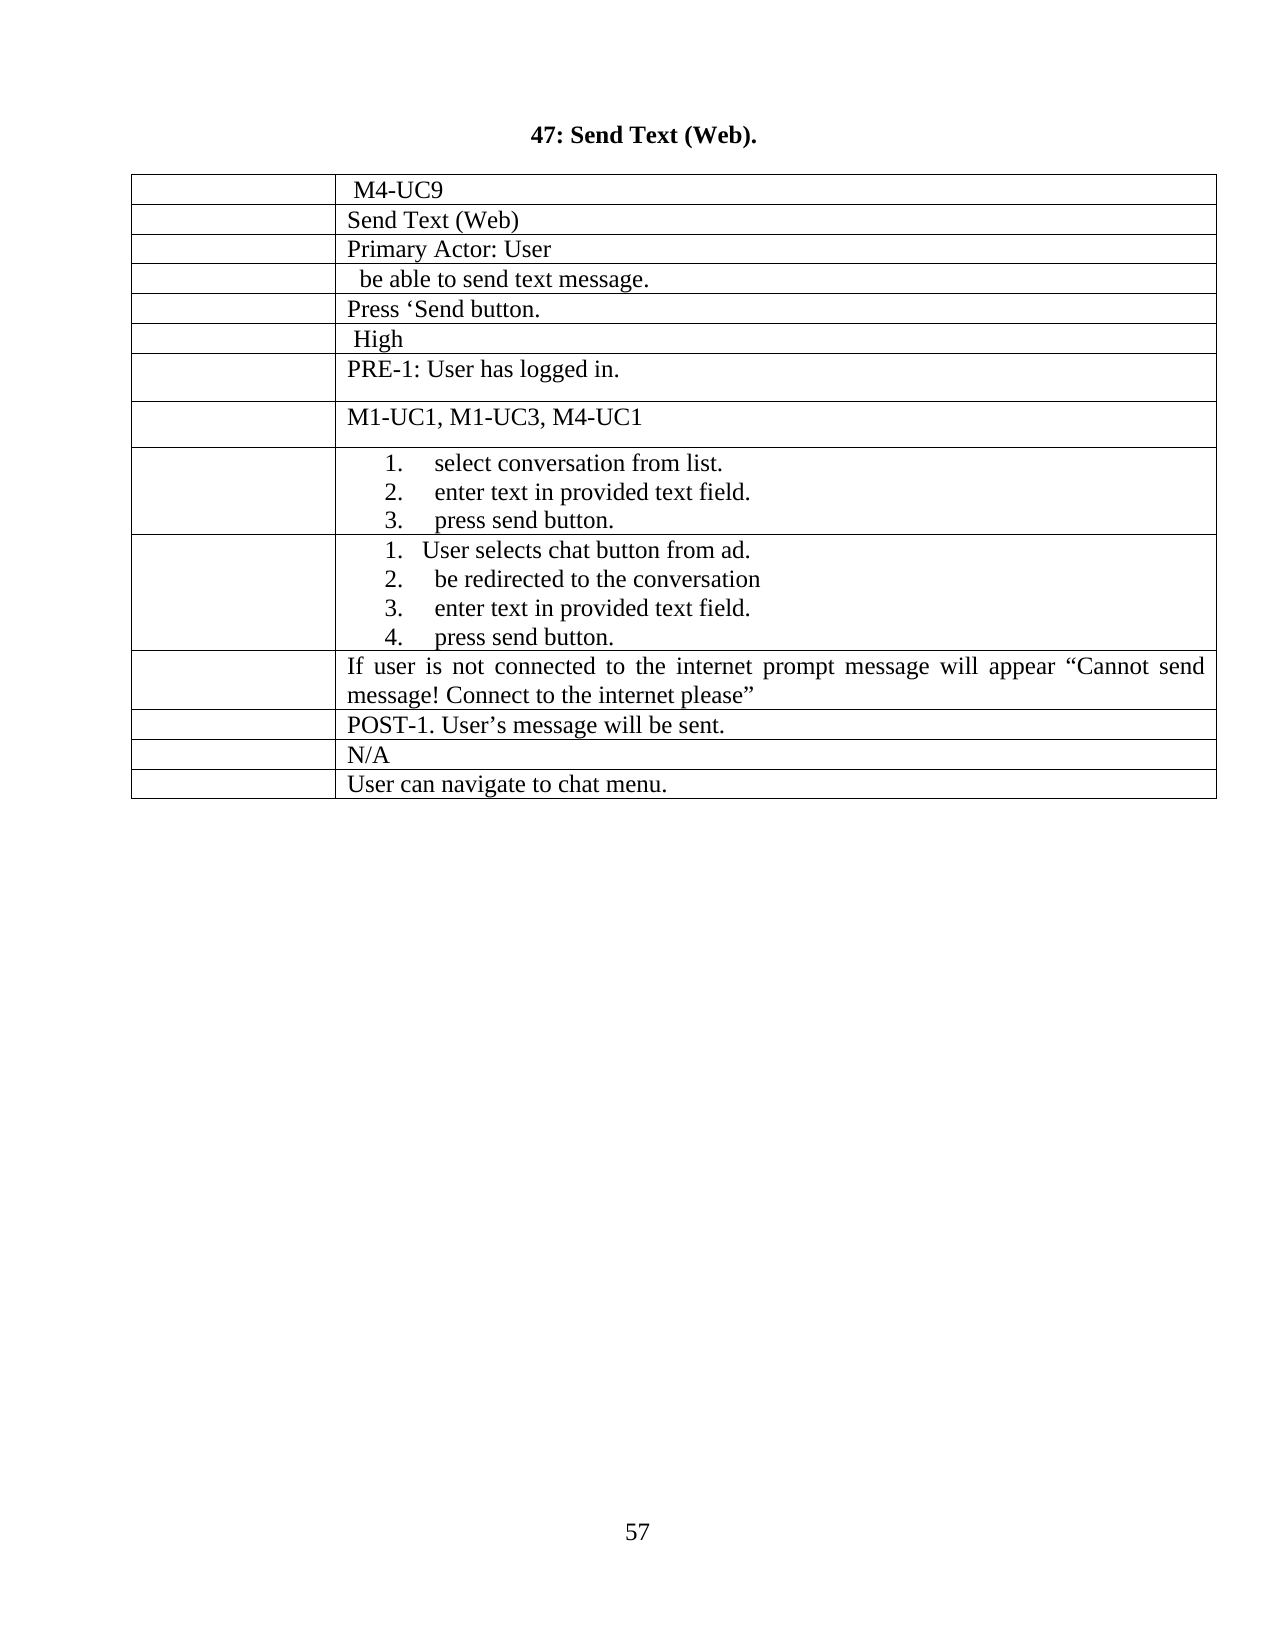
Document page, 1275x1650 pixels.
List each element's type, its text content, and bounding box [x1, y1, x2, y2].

table_cell [132, 264, 335, 293]
table_cell [132, 324, 335, 353]
table_cell [132, 354, 335, 401]
table_cell be able to send text message. [336, 264, 1216, 293]
table_cell [132, 770, 335, 798]
table_cell [132, 535, 335, 650]
table_cell [132, 205, 335, 233]
table_cell [132, 448, 335, 534]
table_cell PRE-1: User has logged in. [336, 354, 1216, 401]
table_cell Press ‘Send button. [336, 294, 1216, 323]
table_header M4-UC9 [336, 175, 1216, 204]
table_cell Send Text (Web) [336, 205, 1216, 233]
table_cell [132, 740, 335, 768]
table_cell Primary Actor: User [336, 235, 1216, 263]
table_cell [132, 651, 335, 709]
table_cell POST-1. User’s message will be sent. [336, 710, 1216, 739]
table_cell [132, 235, 335, 263]
table_cell [132, 710, 335, 739]
table_cell M1-UC1, M1-UC3, M4-UC1 [336, 402, 1216, 447]
table_cell If user is not connected to the internet prompt message will appear “Cannot send message! Connect to the internet please” [336, 651, 1216, 709]
table_cell [132, 402, 335, 447]
table_cell N/A [336, 740, 1216, 768]
text 47: Send Text (Web). [120, 120, 1155, 149]
table_cell [132, 294, 335, 323]
table_header [132, 175, 335, 204]
table_cell User can navigate to chat menu. [336, 770, 1216, 798]
table_cell User selects chat button from ad. be redirected to the conversation enter text in provided text field. press send button. [336, 535, 1216, 650]
table_cell High [336, 324, 1216, 353]
table_cell select conversation from list. enter text in provided text field. press send button. [336, 448, 1216, 534]
